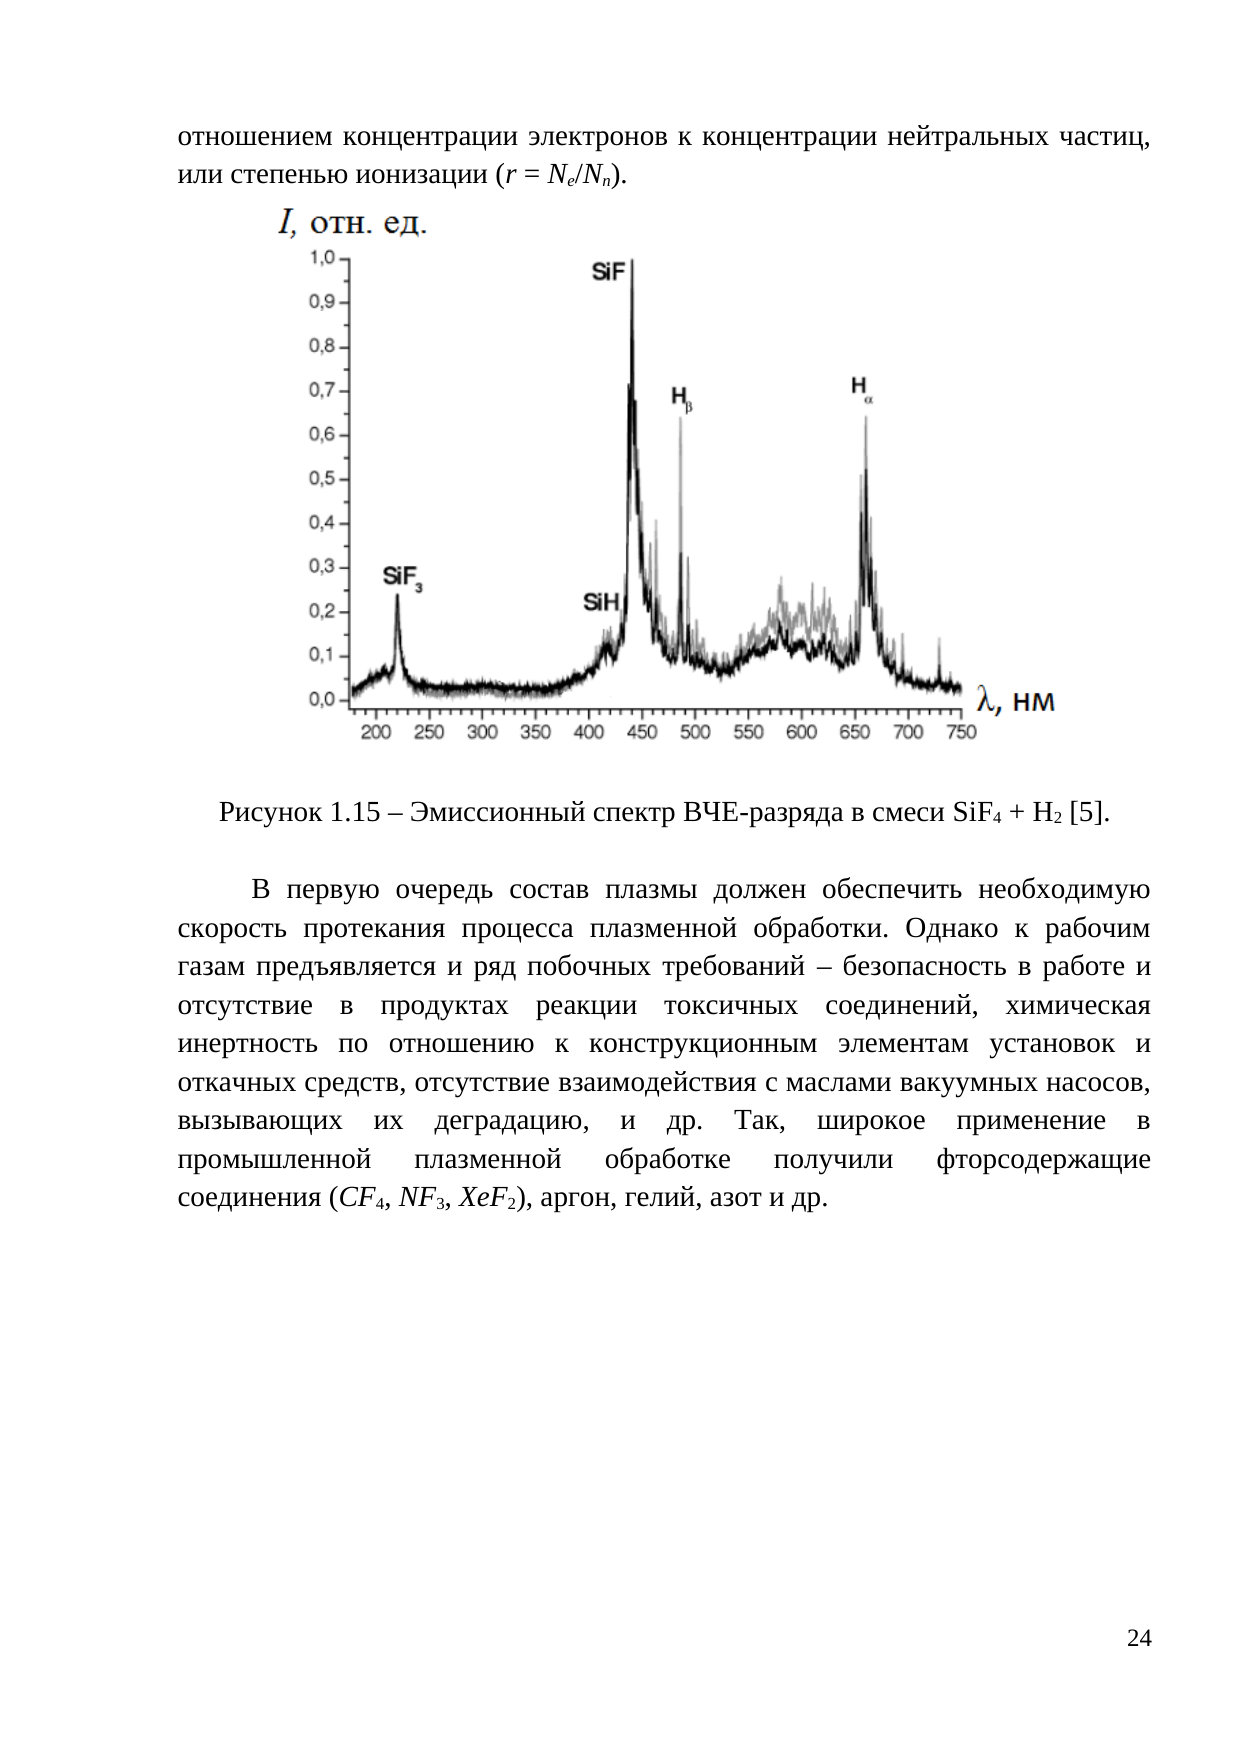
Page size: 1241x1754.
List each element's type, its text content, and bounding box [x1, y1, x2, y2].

text В первую очередь состав плазмы должен обеспечить необходимую скорость протекания процесса плазменной обработки. Однако к рабочим газам предъявляется и ряд побочных требований – безопасность в работе и отсутствие в продуктах реакции токсичных соединений, химическая инертность по отношению к конструкционным элементам установок и откачных средств, отсутствие взаимодействия с маслами вакуумных насосов, вызывающих их деградацию, и др. Так, широкое применение в промышленной плазменной обработке получили фторсодержащие соединения (CF4, NF3, XeF2), аргон, гелий, азот и др. [177, 871, 1152, 1213]
picture [265, 195, 1064, 752]
text Рисунок 1.15 – Эмиссионный спектр ВЧЕ-разряда в смеси SiF4 + H2 [5]. [177, 794, 1152, 828]
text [177, 118, 1152, 190]
